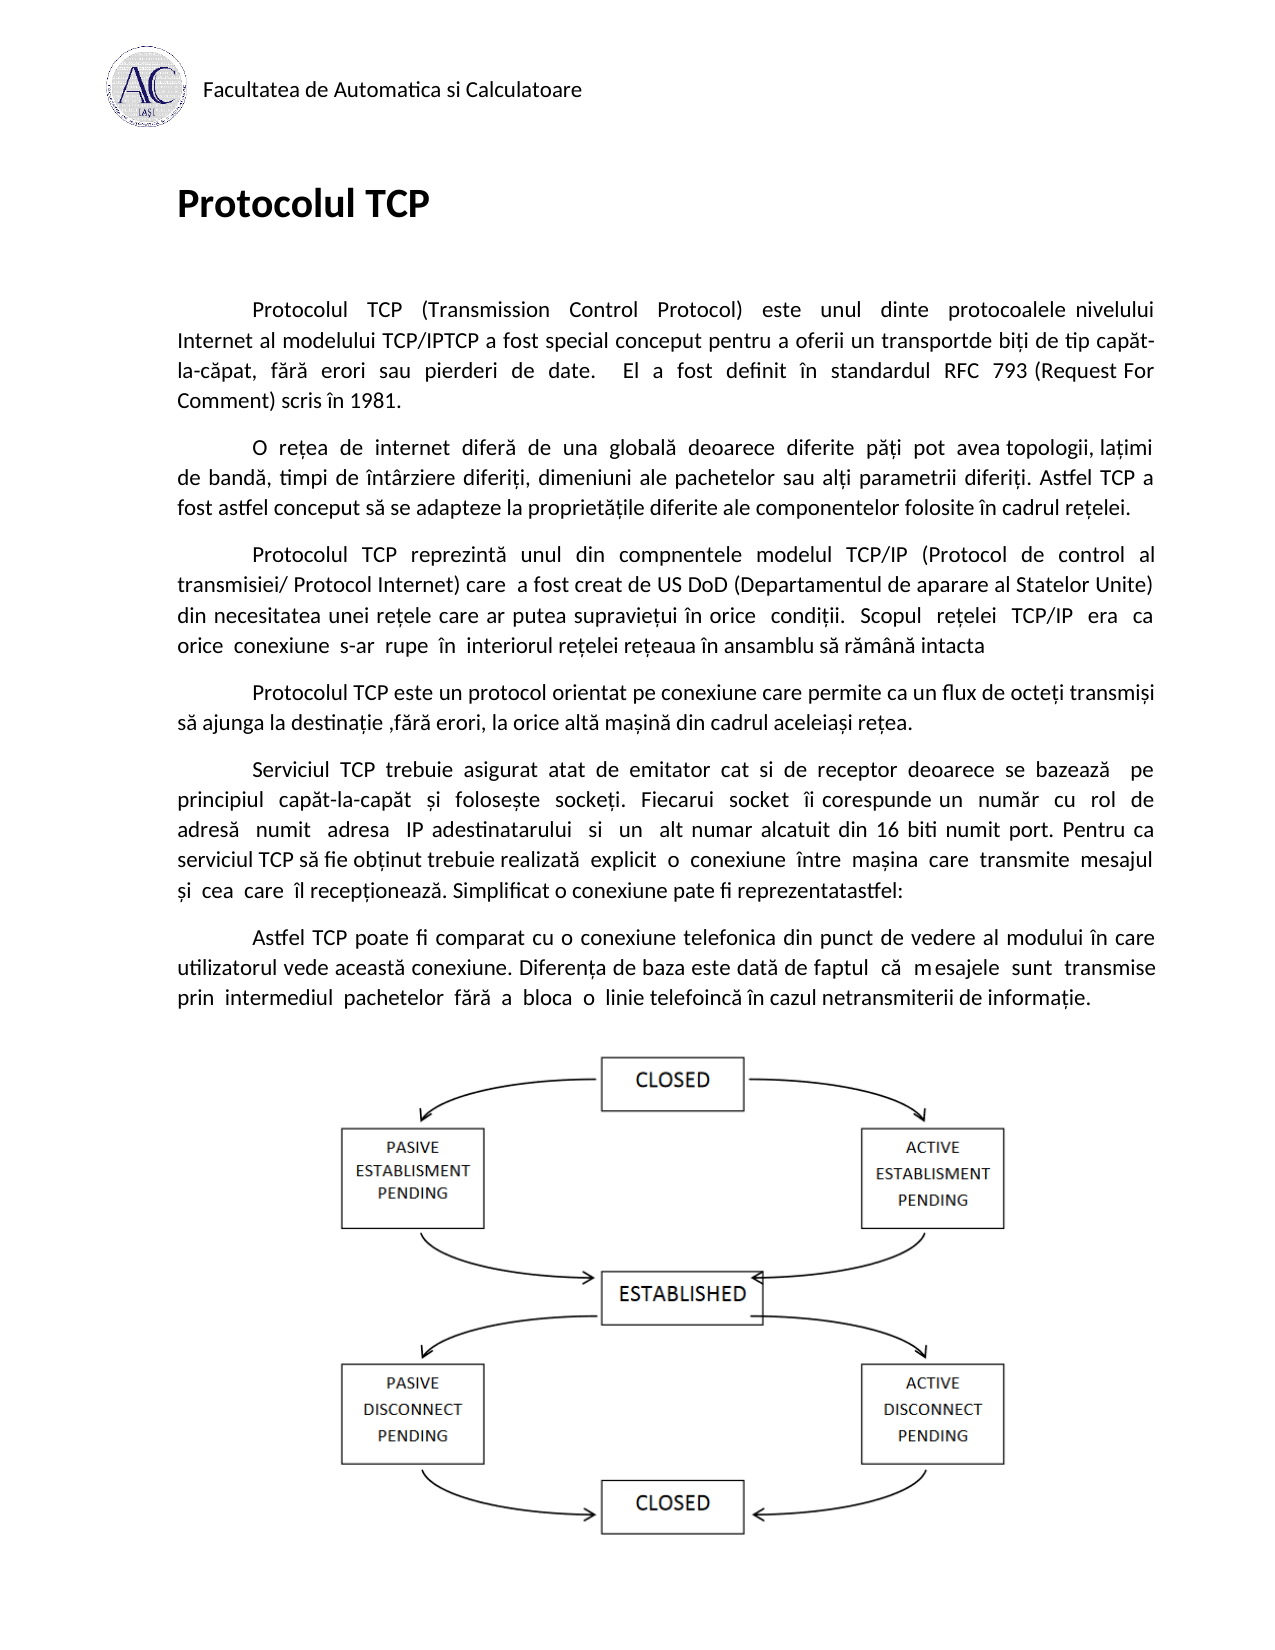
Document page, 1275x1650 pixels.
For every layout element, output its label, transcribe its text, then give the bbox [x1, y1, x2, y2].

text Protocolul TCP este un protocol orientat pe conexiune care permite ca un flux de octeți transmiși să ajunga la destinație ,fără erori, la orice altă mașină din cadrul aceleiași rețea. [177, 678, 1156, 736]
text Protocolul TCP reprezintă unul din compnentele modelul TCP/IP (Protocol de control al transmisiei/ Protocol Internet) care a fost creat de US DoD (Departamentul de aparare al Statelor Unite) din necesitatea unei rețele care ar putea supraviețui în orice condiții. Scopul rețelei TCP/IP era ca orice conexiune s-ar rupe în interiorul rețelei rețeaua în ansamblu să rămână intacta [177, 540, 1156, 659]
text Serviciul TCP trebuie asigurat atat de emitator cat si de receptor deoarece se bazează pe principiul capăt-la-capăt și folosește sockeți. Fiecarui socket îi corespunde un număr cu rol de adresă numit adresa IP adestinatarului si un alt numar alcatuit din 16 biti numit port. Pentru ca serviciul TCP să fie obținut trebuie realizată explicit o conexiune între mașina care transmite mesajul și cea care îl recepționează. Simplificat o conexiune pate fi reprezentatastfel: [177, 755, 1156, 904]
text Astfel TCP poate fi comparat cu o conexiune telefonica din punct de vedere al modului în care utilizatorul vede această conexiune. Diferența de baza este dată de faptul că mesajele sunt transmise prin intermediul pachetelor fără a bloca o linie telefoincă în cazul netransmiterii de informație. [177, 923, 1156, 1011]
text Protocolul TCP (Transmission Control Protocol) este unul dinte protocoalele nivelului Internet al modelului TCP/IPTCP a fost special conceput pentru a oferii un transportde biți de tip capăt-la-căpat, fără erori sau pierderi de date. El a fost definit în standardul RFC 793 (Request For Comment) scris în 1981. [177, 296, 1156, 414]
text Protocolul TCP [177, 177, 1156, 228]
text O rețea de internet diferă de una globală deoarece diferite păți pot avea topologii, lațimi de bandă, timpi de întârziere diferiți, dimeniuni ale pachetelor sau alți parametrii diferiți. Astfel TCP a fost astfel conceput să se adapteze la proprietățile diferite ale componentelor folosite în cadrul rețelei. [177, 433, 1156, 522]
picture [280, 1032, 1053, 1546]
picture [106, 46, 187, 127]
